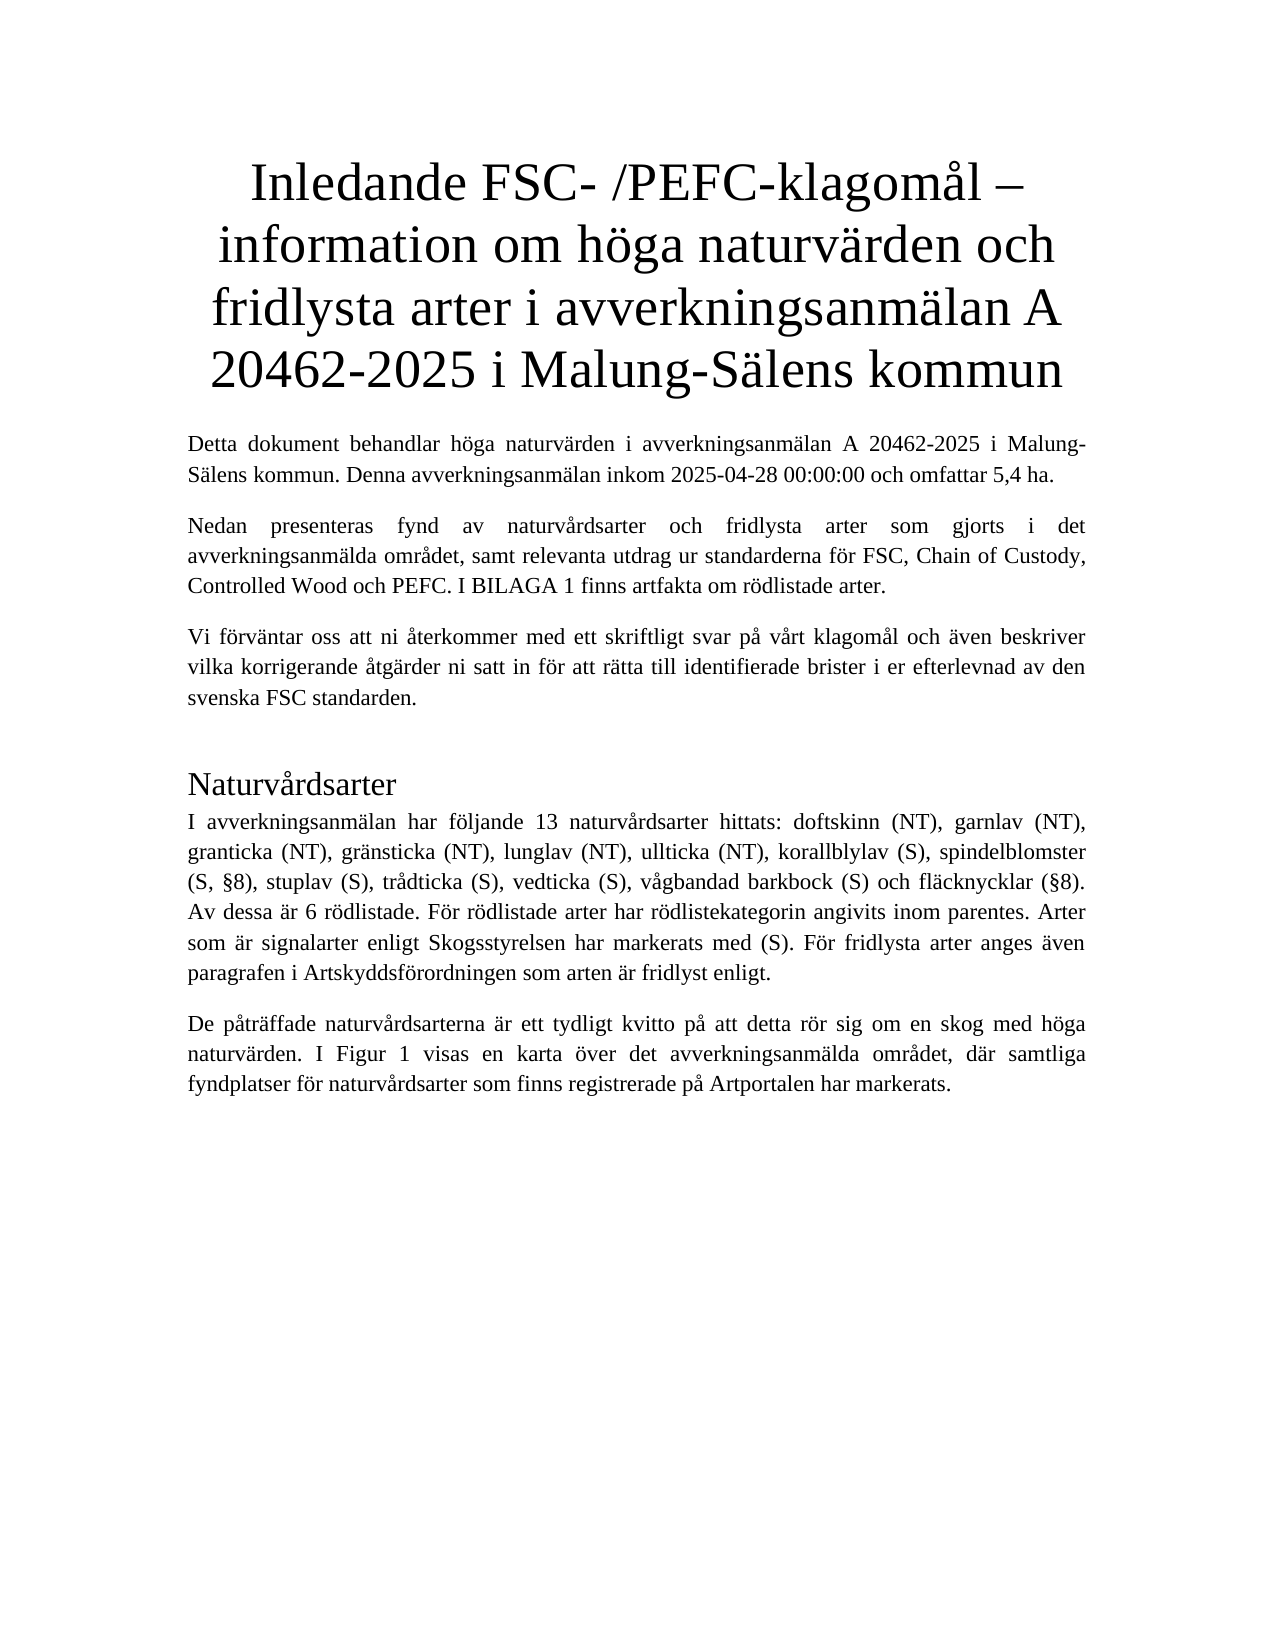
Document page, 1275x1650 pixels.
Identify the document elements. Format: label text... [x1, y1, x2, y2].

text Vi förväntar oss att ni återkommer med ett skriftligt svar på vårt klagomål och även beskriver vilka korrigerande åtgärder ni satt in för att rätta till identifierade brister i er efterlevnad av den svenska FSC standarden. [187, 623, 1087, 710]
text I avverkningsanmälan har följande 13 naturvårdsarter hittats: doftskinn (NT), garnlav (NT), granticka (NT), gränsticka (NT), lunglav (NT), ullticka (NT), korallblylav (S), spindelblomster (S, §8), stuplav (S), trådticka (S), vedticka (S), vågbandad barkbock (S) och fläcknycklar (§8). Av dessa är 6 rödlistade. För rödlistade arter har rödlistekategorin angivits inom parentes. Arter som är signalarter enligt Skogsstyrelsen har markerats med (S). För fridlysta arter anges även paragrafen i Artskyddsförordningen som arten är fridlyst enligt. [187, 808, 1087, 985]
text Detta dokument behandlar höga naturvärden i avverkningsanmälan A 20462-2025 i Malung-Sälens kommun. Denna avverkningsanmälan inkom 2025-04-28 00:00:00 och omfattar 5,4 ha. [187, 430, 1087, 487]
text Nedan presenteras fynd av naturvårdsarter och fridlysta arter som gjorts i det avverkningsanmälda området, samt relevanta utdrag ur standarderna för FSC, Chain of Custody, Controlled Wood och PEFC. I BILAGA 1 finns artfakta om rödlistade arter. [187, 512, 1087, 598]
title Inledande FSC- /PEFC-klagomål – information om höga naturvärden och fridlysta arter i avverkningsanmälan A 20462-2025 i Malung-Sälens kommun [187, 150, 1087, 399]
subtitle Naturvårdsarter [187, 764, 1087, 802]
text De påträffade naturvårdsarterna är ett tydligt kvitto på att detta rör sig om en skog med höga naturvärden. I Figur 1 visas en karta över det avverkningsanmälda området, där samtliga fyndplatser för naturvårdsarter som finns registrerade på Artportalen har markerats. [187, 1010, 1087, 1097]
